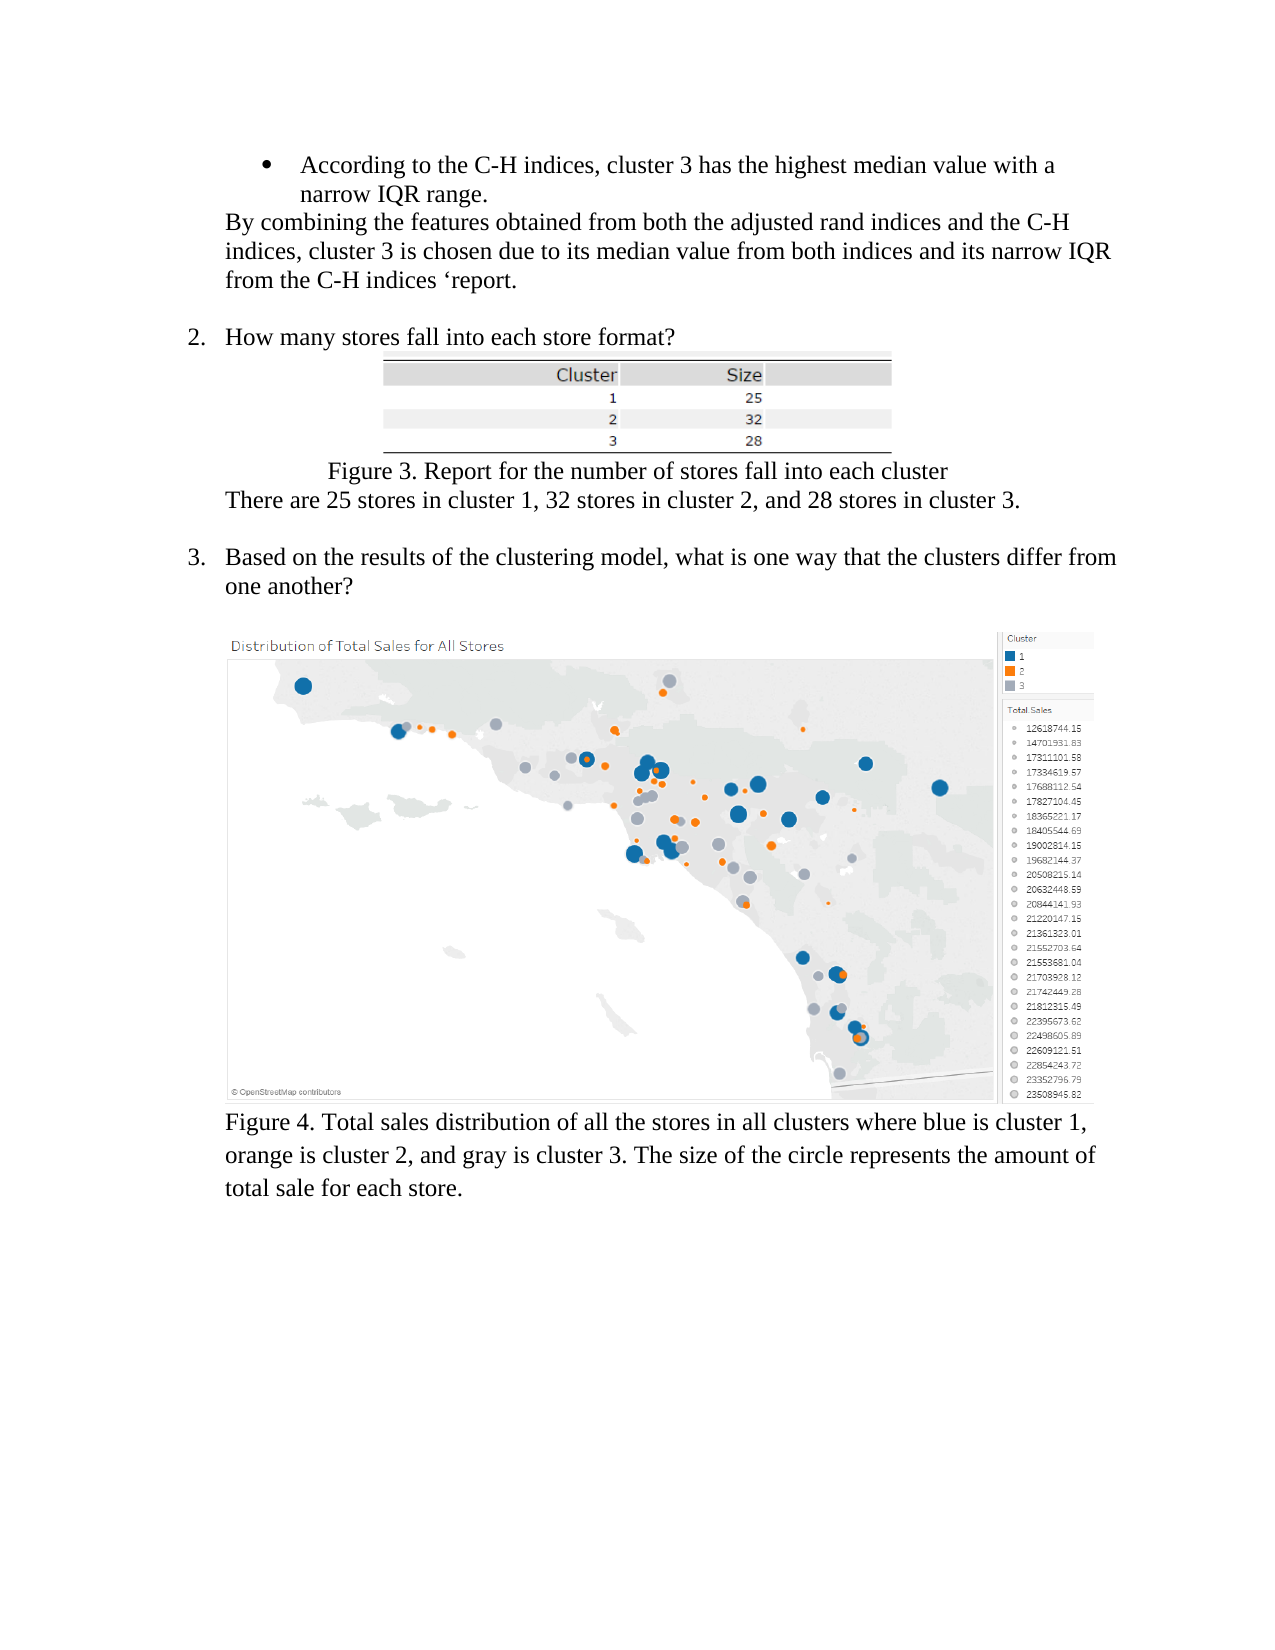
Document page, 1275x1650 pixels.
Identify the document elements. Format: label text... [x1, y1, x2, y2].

picture [225, 632, 1094, 1104]
text Figure 3. Report for the number of stores fall into each cluster [150, 456, 1125, 485]
text There are 25 stores in cluster 1, 32 stores in cluster 2, and 28 stores in cluster 3. [225, 485, 1125, 513]
text By combining the features obtained from both the adjusted rand indices and the C-H indices, cluster 3 is chosen due to its median value from both indices and its narrow IQR from the C-H indices ‘report. [225, 207, 1125, 294]
picture [383, 351, 892, 456]
list Based on the results of the clustering model, what is one way that the clusters differ from one another? [187, 542, 1125, 600]
list How many stores fall into each store format? [187, 322, 1125, 351]
list Figure 4. Total sales distribution of all the stores in all clusters where blue is cluster 1, orange is cluster 2, and gray is cluster 3. The size of the circle represents the amount of total sale for each store. [225, 1107, 1125, 1202]
list According to the C-H indices, cluster 3 has the highest median value with a narrow IQR range. [262, 150, 1125, 207]
